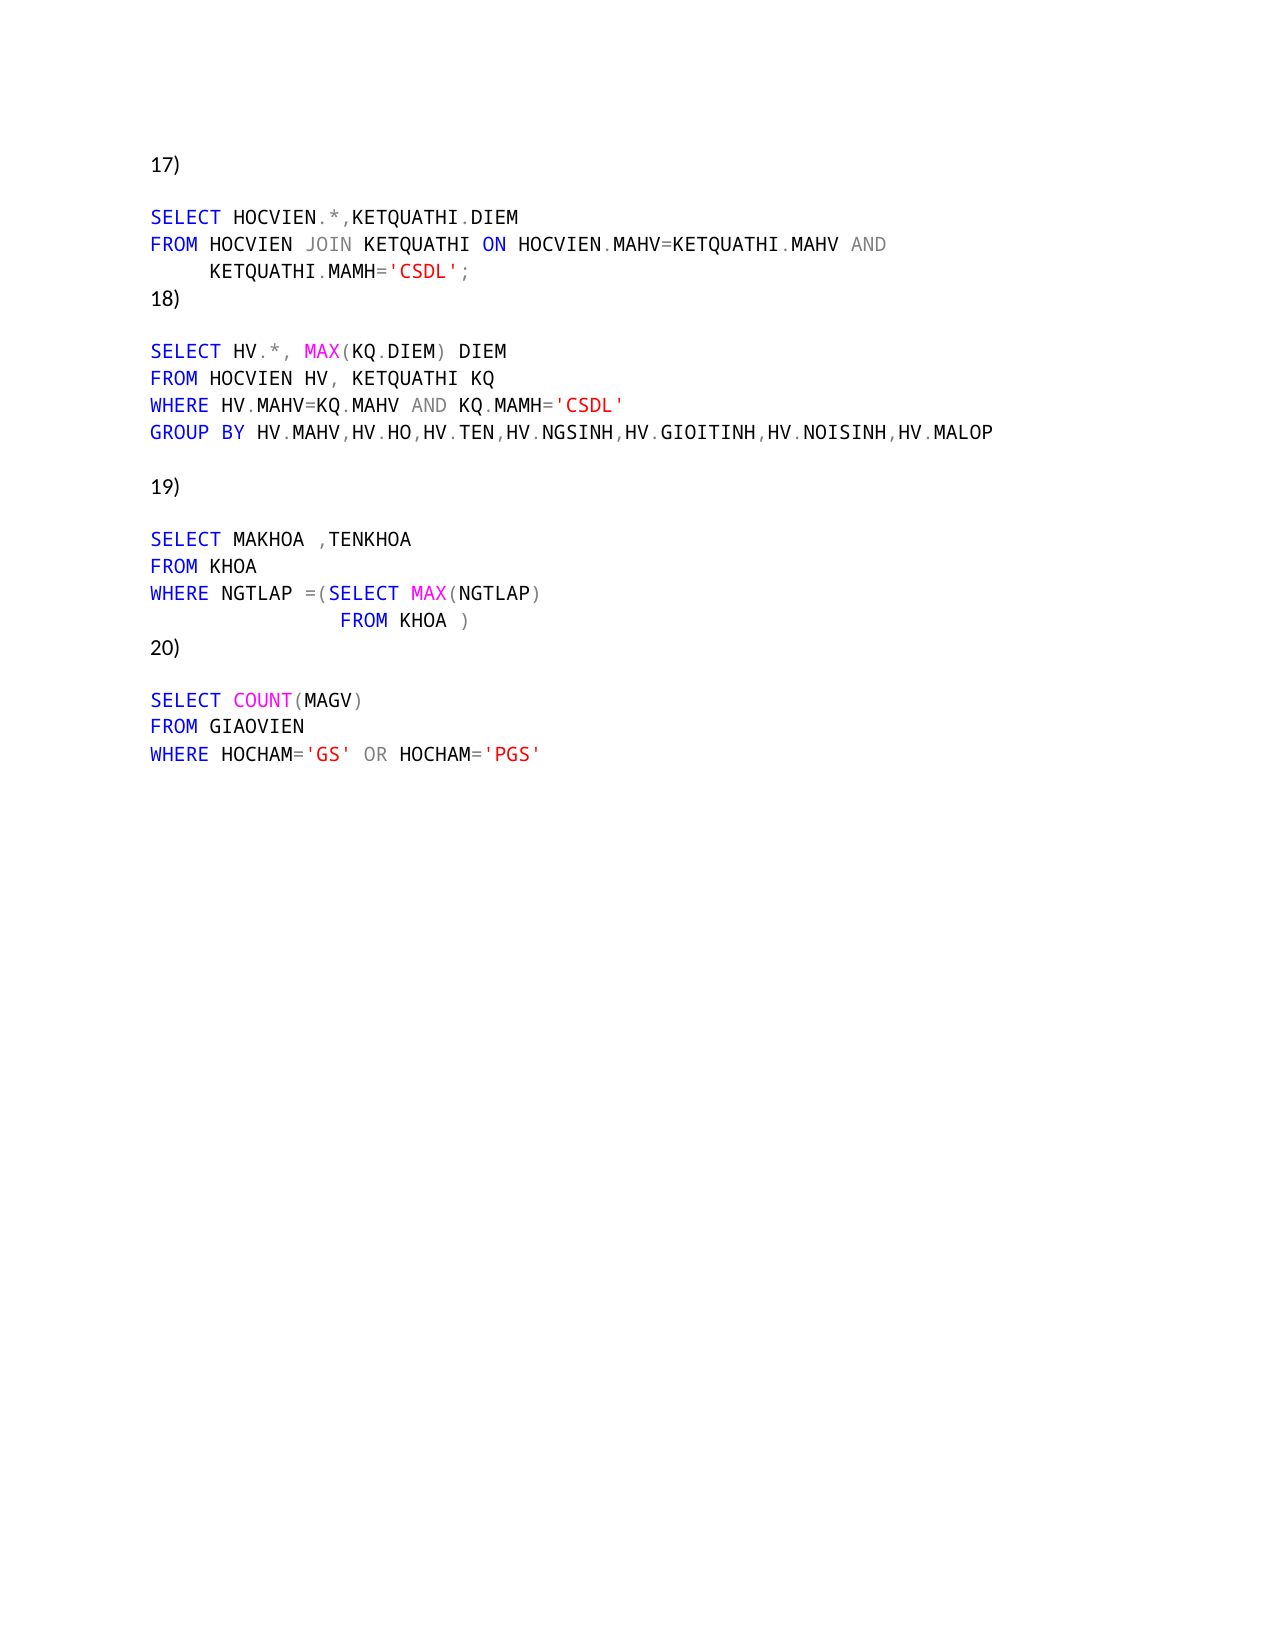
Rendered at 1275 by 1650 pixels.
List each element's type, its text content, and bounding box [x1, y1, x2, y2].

text KETQUATHI.MAMH='CSDL'; [150, 257, 1125, 284]
text WHERE HV.MAHV=KQ.MAHV AND KQ.MAMH='CSDL' [150, 391, 1125, 418]
text WHERE HOCHAM='GS' OR HOCHAM='PGS' [150, 740, 1125, 767]
text FROM KHOA ) [150, 606, 1125, 633]
text GROUP BY HV.MAHV,HV.HO,HV.TEN,HV.NGSINH,HV.GIOITINH,HV.NOISINH,HV.MALOP [150, 418, 1125, 445]
text WHERE NGTLAP =(SELECT MAX(NGTLAP) [150, 579, 1125, 606]
text 18) [150, 284, 1125, 312]
text SELECT HV.*, MAX(KQ.DIEM) DIEM [150, 337, 1125, 364]
text FROM GIAOVIEN [150, 713, 1125, 740]
text FROM HOCVIEN HV, KETQUATHI KQ [150, 364, 1125, 391]
text FROM KHOA [150, 552, 1125, 579]
text SELECT HOCVIEN.*,KETQUATHI.DIEM [150, 203, 1125, 230]
text FROM HOCVIEN JOIN KETQUATHI ON HOCVIEN.MAHV=KETQUATHI.MAHV AND [150, 230, 1125, 257]
text 20) [150, 633, 1125, 661]
text SELECT MAKHOA ,TENKHOA [150, 525, 1125, 552]
text SELECT COUNT(MAGV) [150, 686, 1125, 713]
text 17) [150, 150, 1125, 178]
text 19) [150, 472, 1125, 500]
